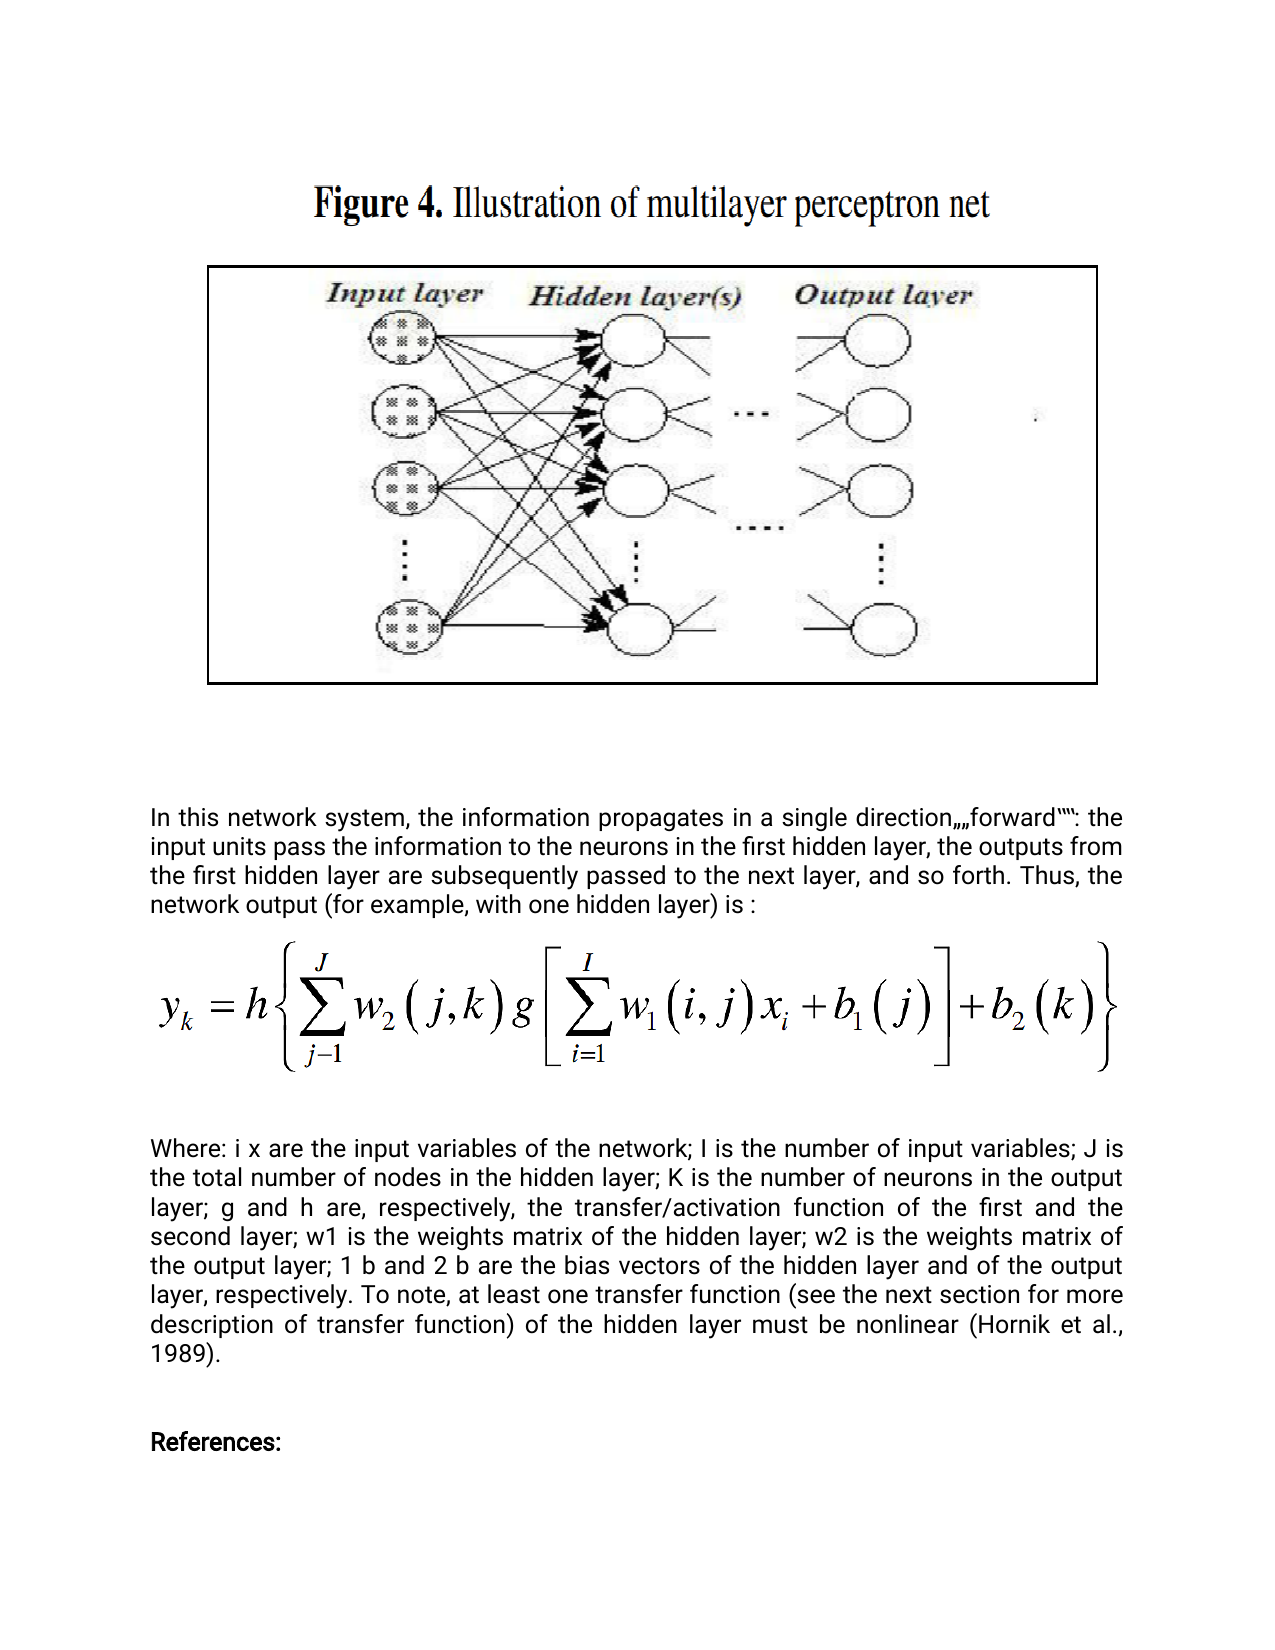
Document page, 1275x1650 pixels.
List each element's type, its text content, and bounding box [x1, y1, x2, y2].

text In this network system, the information propagates in a single direction„„forward‟‟: the input units pass the information to the neurons in the first hidden layer, the outputs from the first hidden layer are subsequently passed to the next layer, and so forth. Thus, the network output (for example, with one hidden layer) is : [150, 803, 1125, 919]
picture [162, 150, 1113, 701]
picture [150, 919, 1125, 1101]
text References: [150, 1427, 1125, 1456]
text Where: i x are the input variables of the network; I is the number of input variables; J is the total number of nodes in the hidden layer; K is the number of neurons in the output layer; g and h are, respectively, the transfer/activation function of the first and the second layer; w1 is the weights matrix of the hidden layer; w2 is the weights matrix of the output layer; 1 b and 2 b are the bias vectors of the hidden layer and of the output layer, respectively. To note, at least one transfer function (see the next section for more description of transfer function) of the hidden layer must be nonlinear (Hornik et al., 1989). [150, 1134, 1125, 1368]
